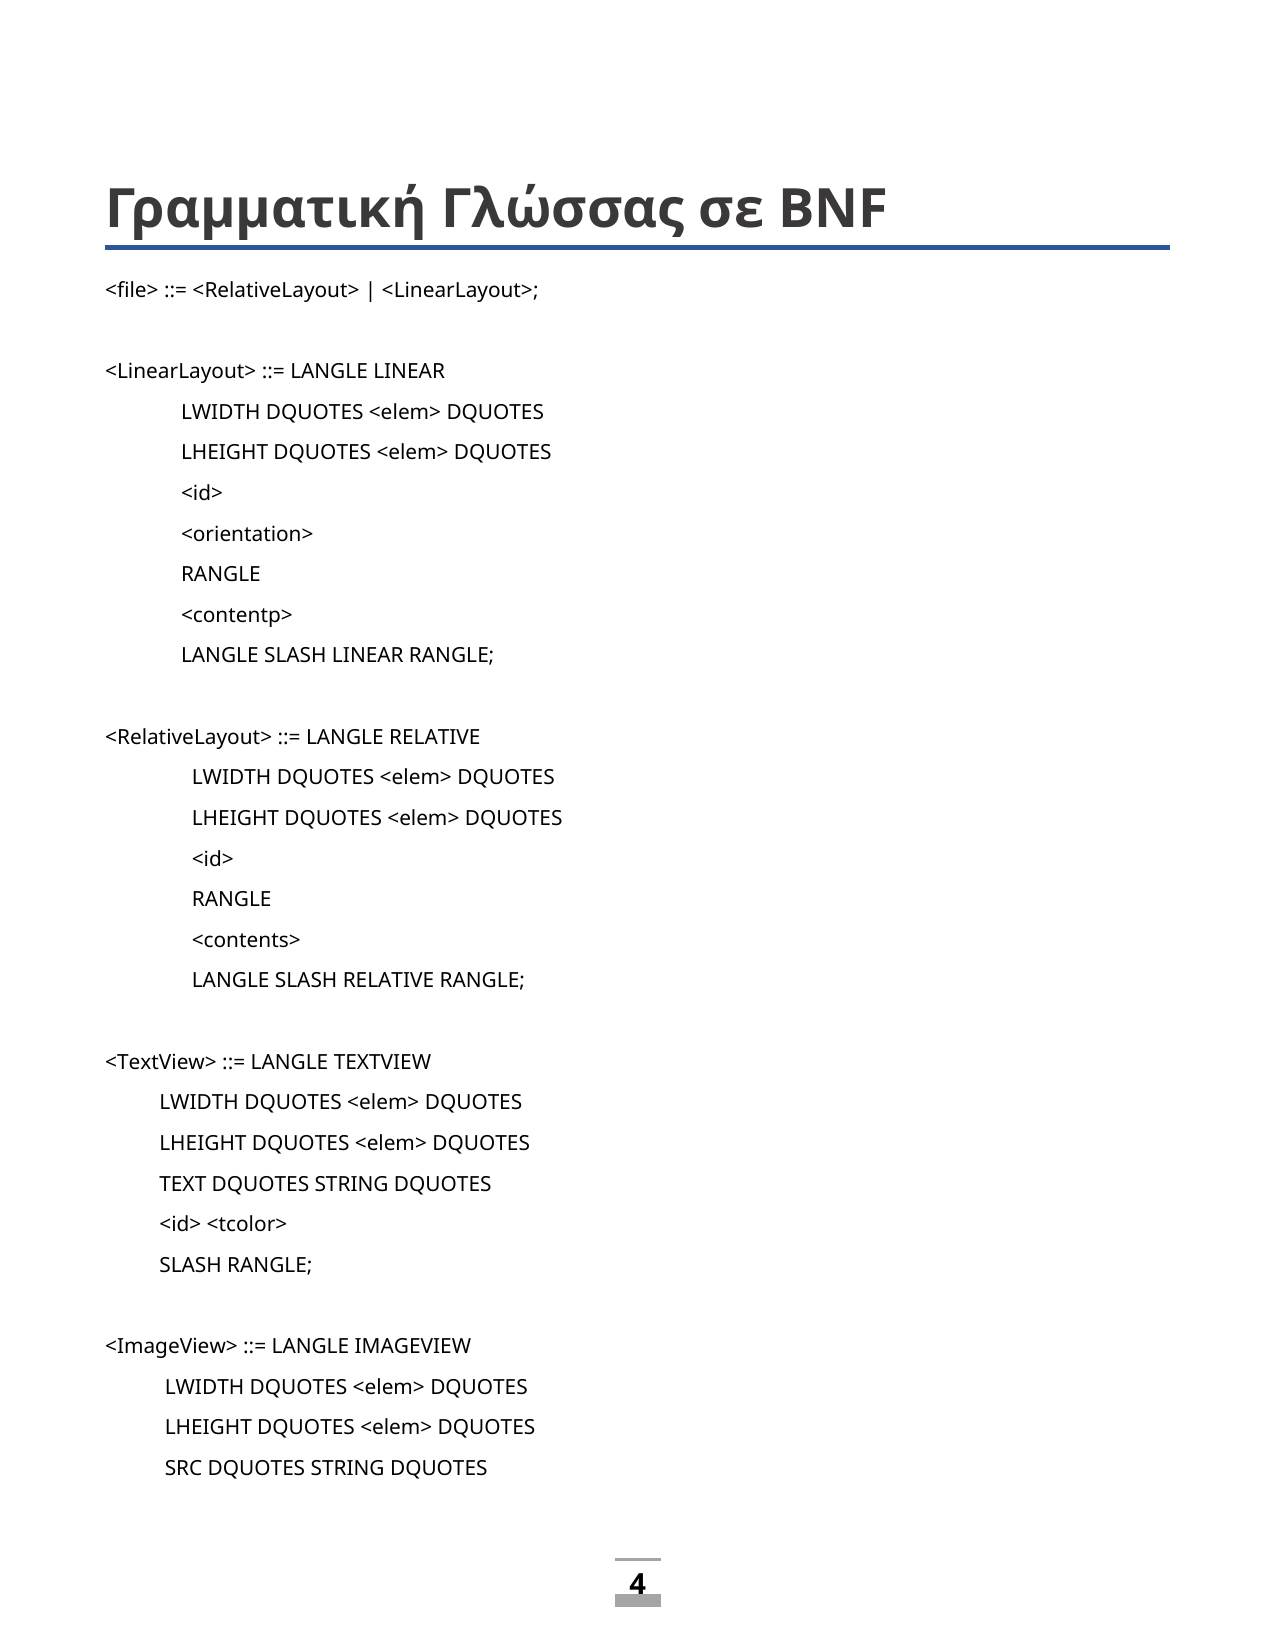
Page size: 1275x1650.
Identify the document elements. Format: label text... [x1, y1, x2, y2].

text LWIDTH DQUOTES <elem> DQUOTES [105, 397, 1170, 425]
text <orientation> [105, 519, 1170, 547]
text <id> [105, 478, 1170, 507]
text SRC DQUOTES STRING DQUOTES [105, 1453, 1170, 1482]
text LWIDTH DQUOTES <elem> DQUOTES [105, 762, 1170, 791]
text <ImageView> ::= LANGLE IMAGEVIEW [105, 1331, 1170, 1360]
text LHEIGHT DQUOTES <elem> DQUOTES [105, 437, 1170, 466]
text <RelativeLayout> ::= LANGLE RELATIVE [105, 722, 1170, 750]
text RANGLE [105, 559, 1170, 588]
text LANGLE SLASH LINEAR RANGLE; [105, 641, 1170, 669]
text <contents> [105, 925, 1170, 953]
text <file> ::= <RelativeLayout> | <LinearLayout>; [105, 275, 1170, 303]
text <id> <tcolor> [105, 1209, 1170, 1238]
text LWIDTH DQUOTES <elem> DQUOTES [105, 1087, 1170, 1116]
text LANGLE SLASH RELATIVE RANGLE; [105, 966, 1170, 994]
subtitle Γραμματική Γλώσσας σε BNF [105, 169, 1170, 245]
text <TextView> ::= LANGLE TEXTVIEW [105, 1047, 1170, 1075]
text <contentp> [105, 600, 1170, 628]
text TEXT DQUOTES STRING DQUOTES [105, 1169, 1170, 1197]
text LHEIGHT DQUOTES <elem> DQUOTES [105, 1412, 1170, 1441]
text LHEIGHT DQUOTES <elem> DQUOTES [105, 803, 1170, 832]
text <LinearLayout> ::= LANGLE LINEAR [105, 356, 1170, 385]
text RANGLE [105, 884, 1170, 913]
text SLASH RANGLE; [105, 1250, 1170, 1278]
text LWIDTH DQUOTES <elem> DQUOTES [105, 1372, 1170, 1400]
text LHEIGHT DQUOTES <elem> DQUOTES [105, 1128, 1170, 1157]
text <id> [105, 844, 1170, 872]
